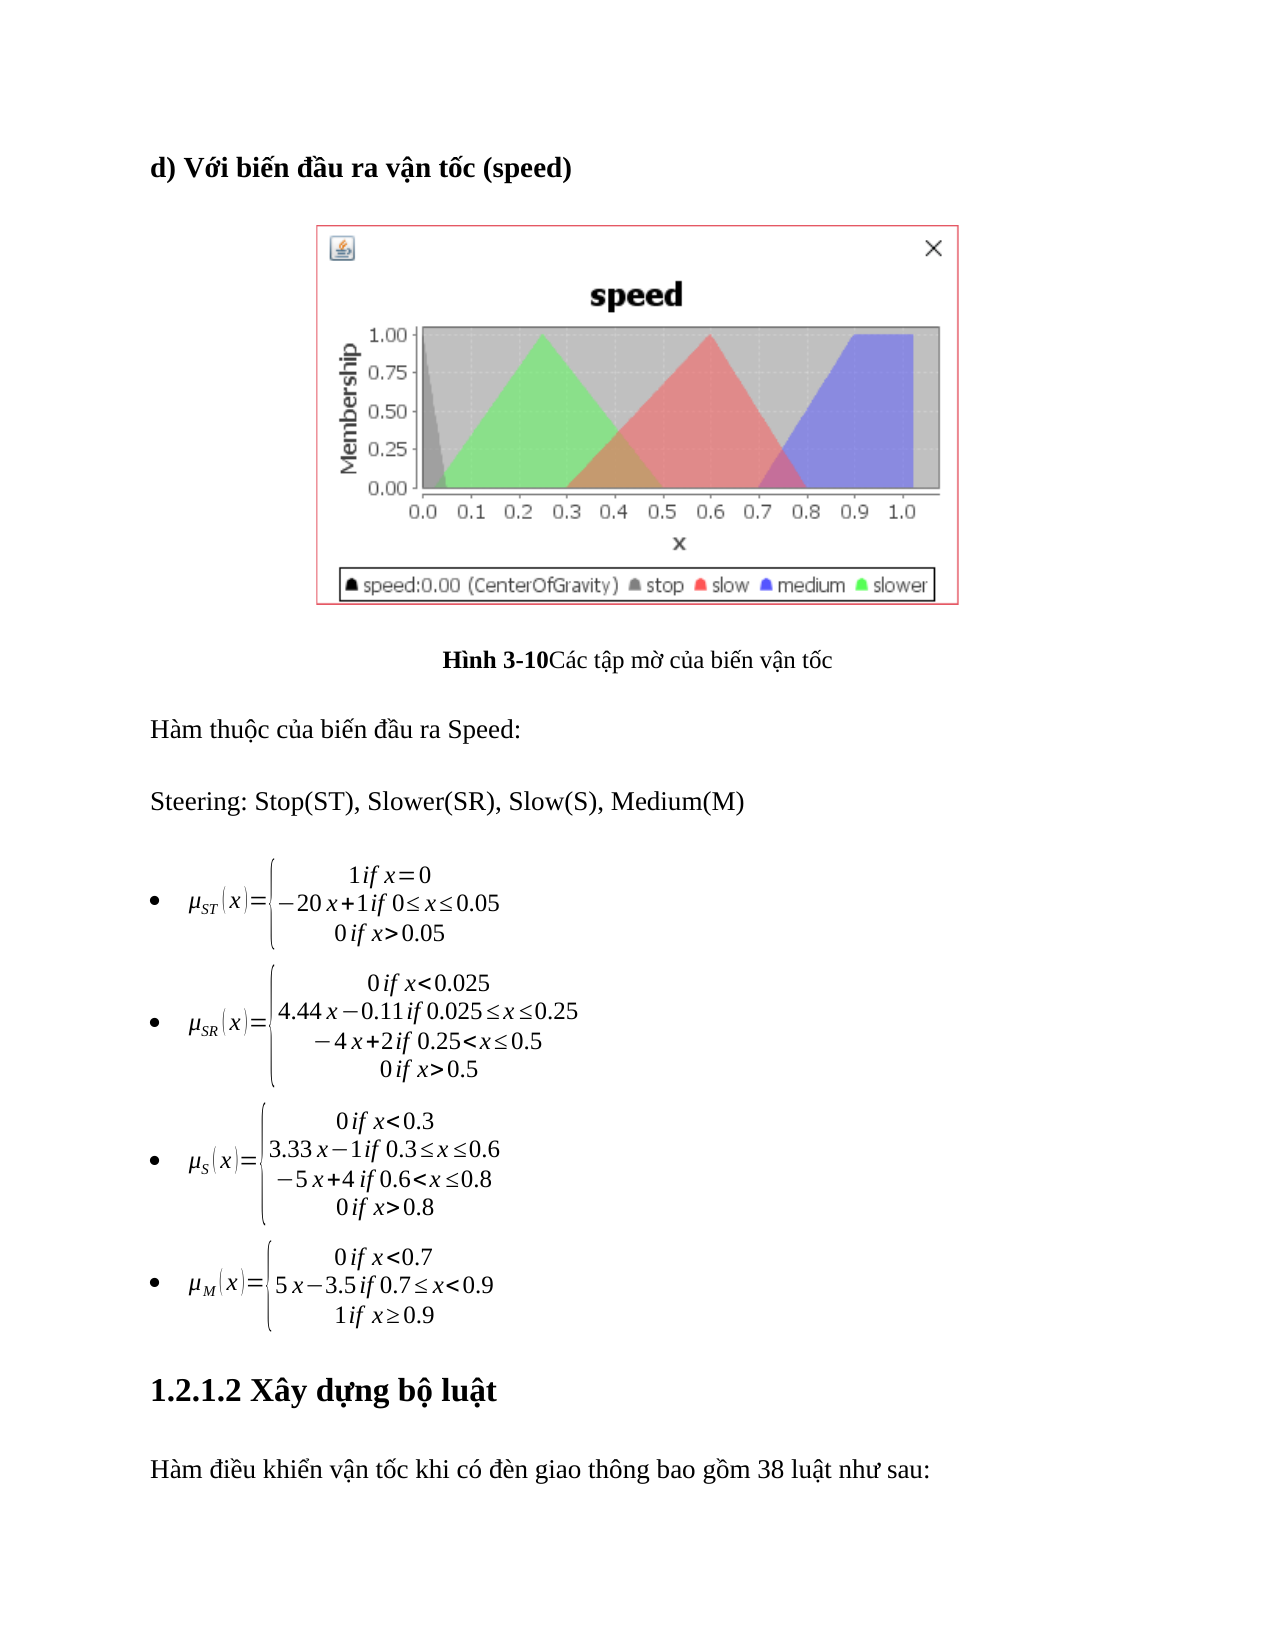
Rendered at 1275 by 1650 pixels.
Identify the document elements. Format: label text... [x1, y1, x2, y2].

picture [316, 225, 959, 605]
subtitle Xây dựng bộ luật [150, 1370, 1125, 1409]
text Steering: Stop(ST), Slower(SR), Slow(S), Medium(M) [150, 785, 1125, 816]
text Hàm thuộc của biến đầu ra Speed: [150, 714, 1125, 745]
text Hình 3-10Các tập mờ của biến vận tốc [150, 646, 1125, 674]
subtitle Với biến đầu ra vận tốc (speed) [150, 150, 1125, 183]
text Hàm điều khiển vận tốc khi có đèn giao thông bao gồm 38 luật như sau: [150, 1453, 1125, 1484]
